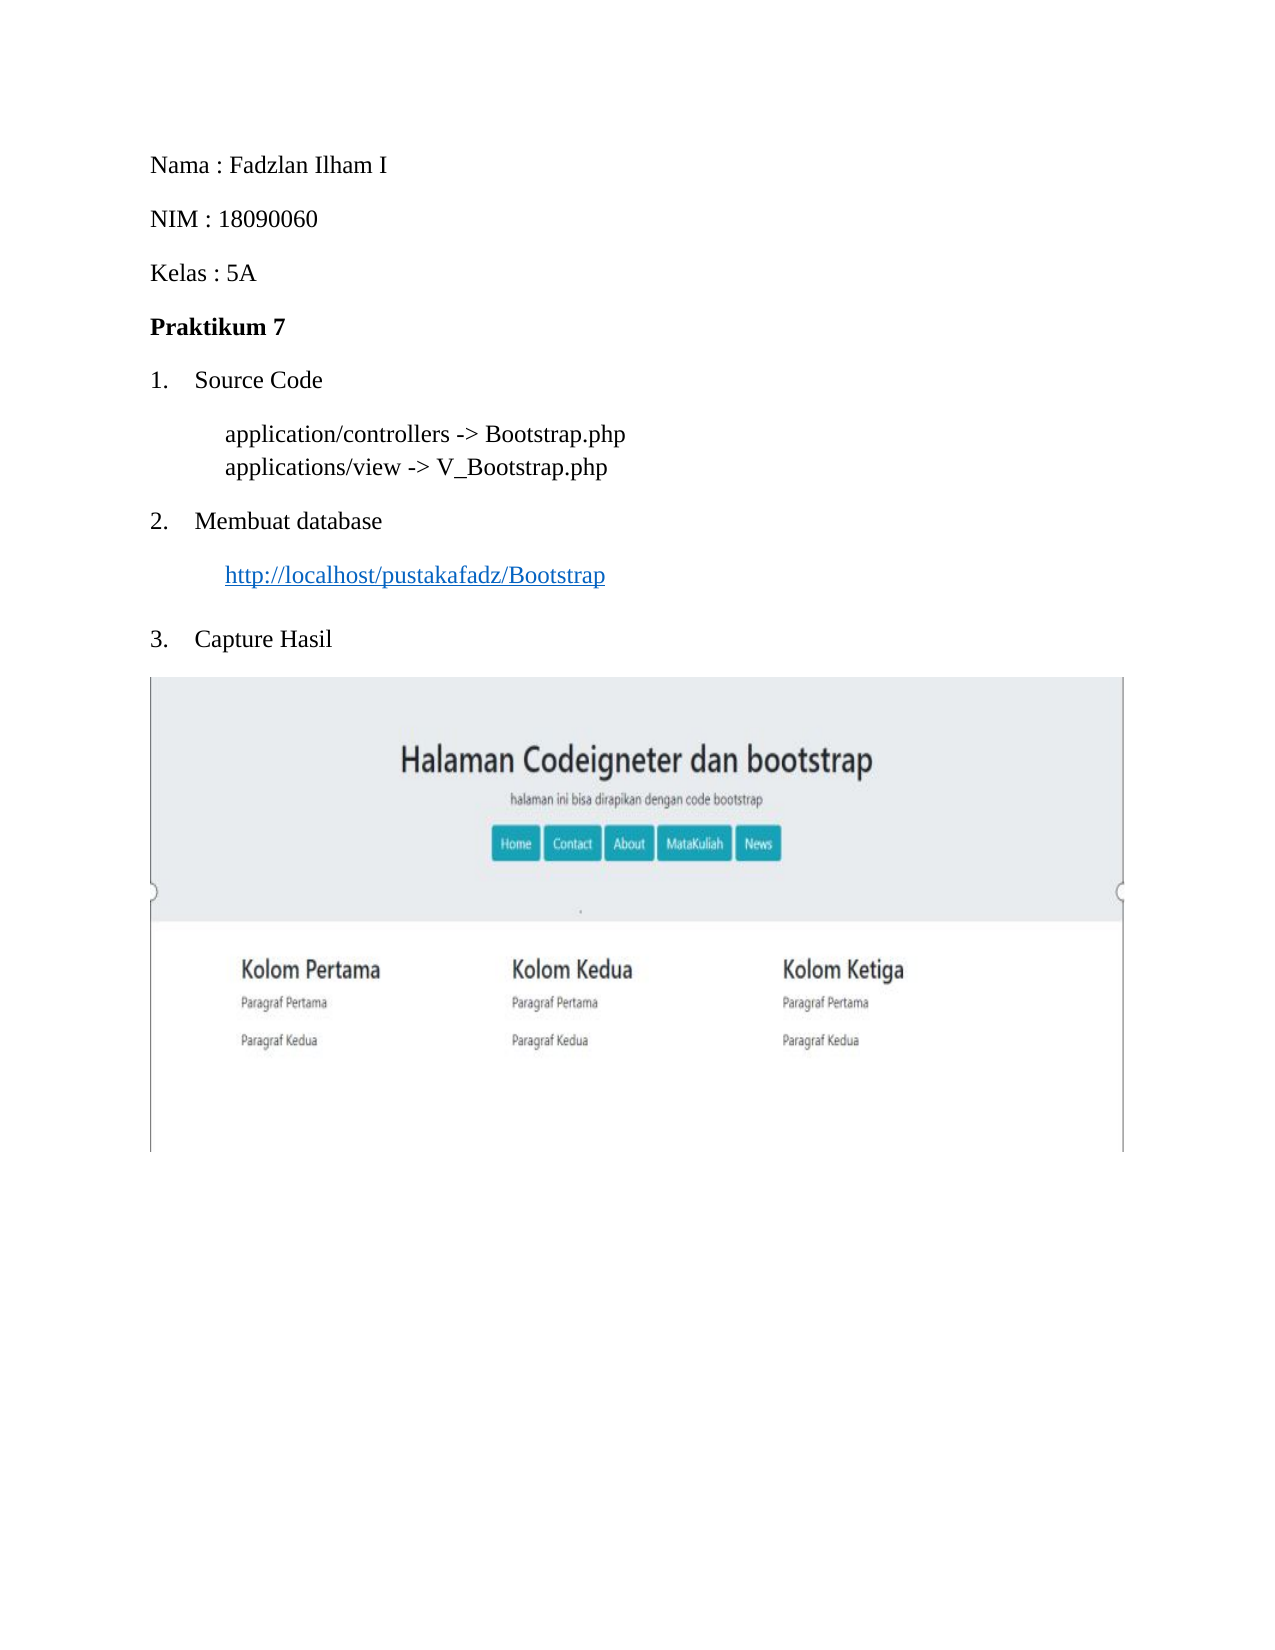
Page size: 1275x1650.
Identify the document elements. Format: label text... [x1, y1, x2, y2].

list Capture Hasil [150, 624, 1125, 653]
list Membuat database [150, 506, 1125, 535]
list Source Code [150, 365, 1125, 394]
text Nama : Fadzlan Ilham I [150, 150, 1125, 179]
text Praktikum 7 [150, 312, 1125, 340]
list applications/view -> V_Bootstrap.php [225, 452, 1125, 481]
text Kelas : 5A [150, 258, 1125, 286]
list application/controllers -> Bootstrap.php [225, 419, 1125, 448]
picture [150, 677, 1125, 1152]
list http://localhost/pustakafadz/Bootstrap [225, 560, 1125, 589]
text NIM : 18090060 [150, 204, 1125, 233]
